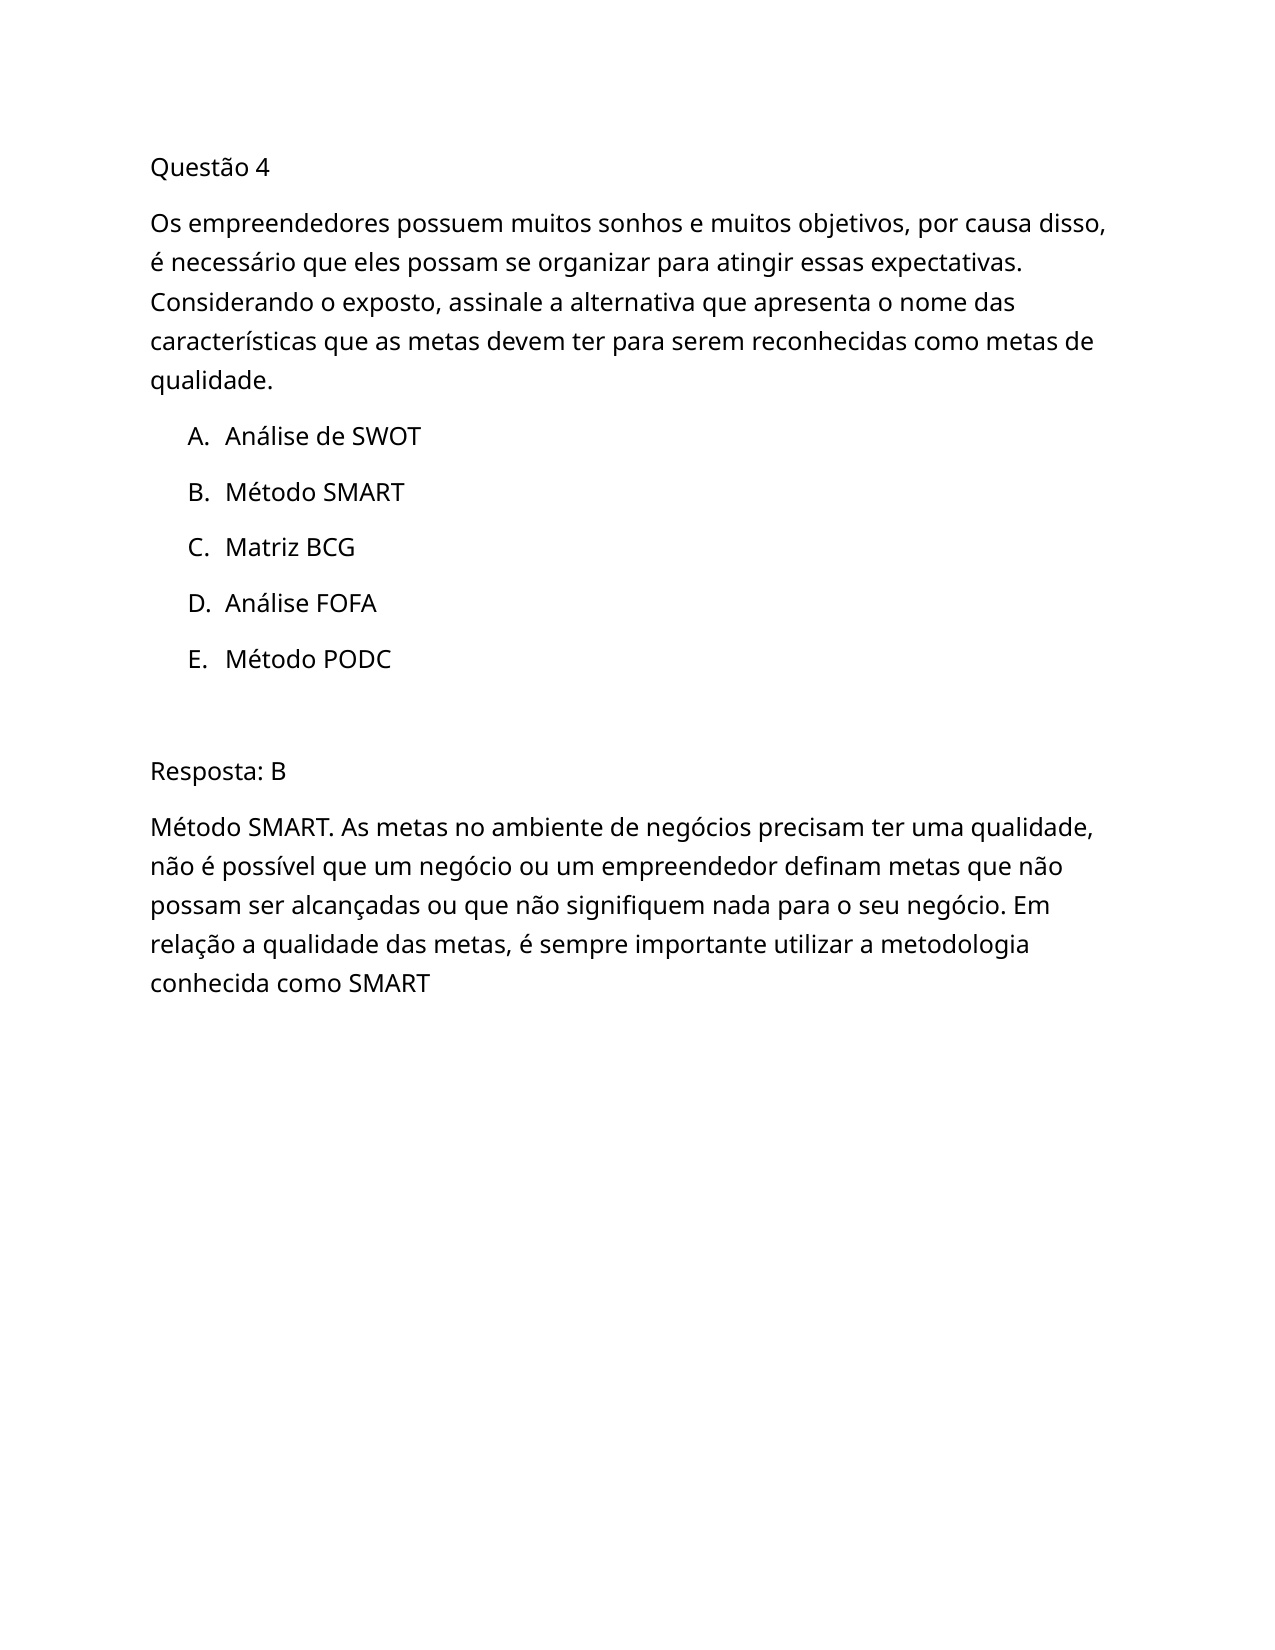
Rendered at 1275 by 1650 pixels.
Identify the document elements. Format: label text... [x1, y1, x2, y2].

text Resposta: B [150, 753, 1125, 787]
list Método PODC [187, 642, 1125, 676]
list Método SMART [187, 474, 1125, 508]
text ​Método SMART. As metas no ambiente de negócios precisam ter uma qualidade, não é possível que um negócio ou um empreendedor definam metas que não possam ser alcançadas ou que não signifiquem nada para o seu negócio. Em relação a qualidade das metas, é sempre importante utilizar a metodologia conhecida como SMART [150, 809, 1125, 1000]
text Questão 4 [150, 150, 1125, 184]
text Os empreendedores possuem muitos sonhos e muitos objetivos, por causa disso, é necessário que eles possam se organizar para atingir essas expectativas. Considerando o exposto, assinale a alternativa que apresenta o nome das características que as metas devem ter para serem reconhecidas como metas de qualidade. [150, 206, 1125, 397]
list Matriz BCG [187, 530, 1125, 564]
list Análise de SWOT [187, 418, 1125, 452]
list Análise FOFA [187, 586, 1125, 620]
